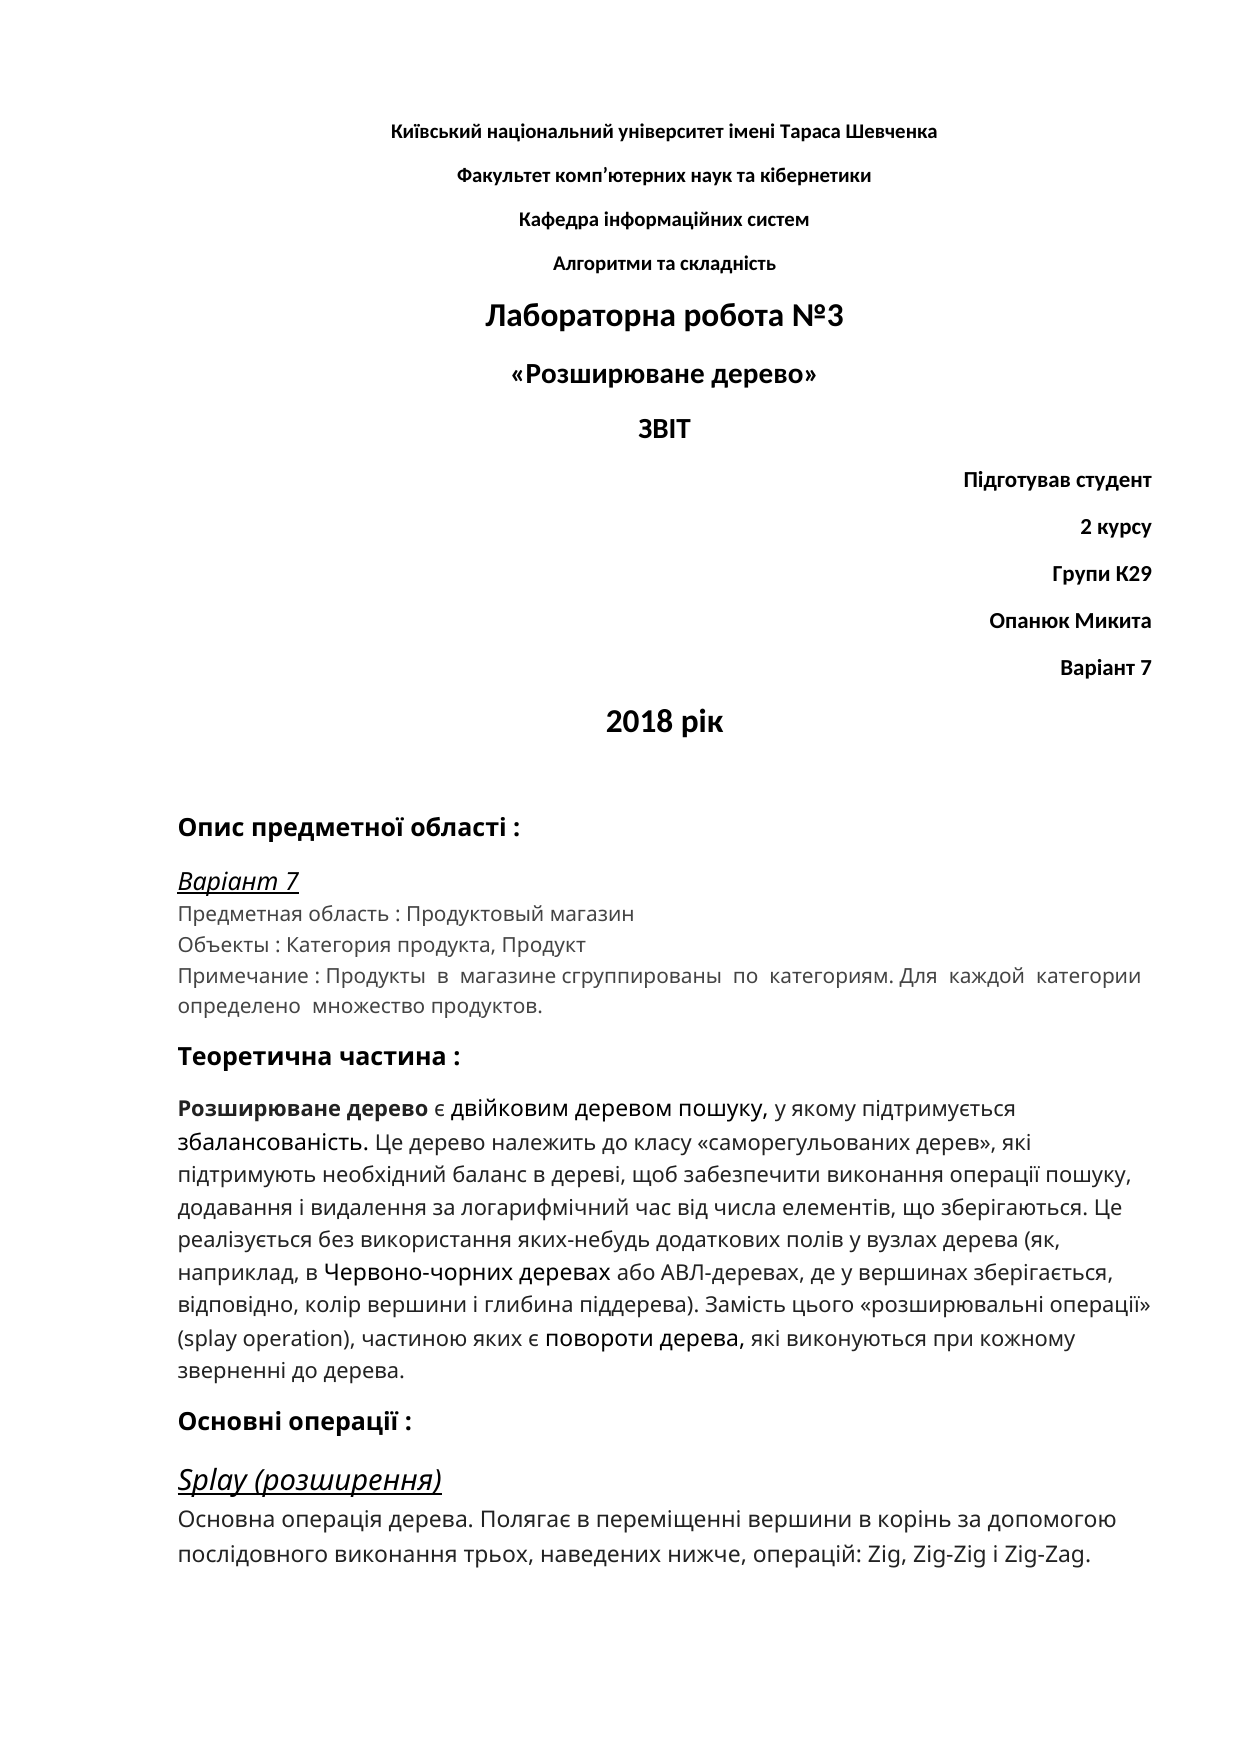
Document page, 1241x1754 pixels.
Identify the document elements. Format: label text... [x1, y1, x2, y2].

text 2018 рік [177, 699, 1152, 740]
text Варіант 7 [177, 653, 1152, 681]
text 2 курсу [177, 512, 1152, 540]
text Розширюване дерево є двійковим деревом пошуку, у якому підтримується збалансованість. Це дерево належить до класу «саморегульованих дерев», які підтримують необхідний баланс в дереві, щоб забезпечити виконання операції пошуку, додавання і видалення за логарифмічний час від числа елементів, що зберігаються. Це реалізується без використання яких-небудь додаткових полів у вузлах дерева (як, наприклад, в Червоно-чорних деревах або АВЛ-деревах, де у вершинах зберігається, відповідно, колір вершини і глибина піддерева). Замість цього «розширювальні операції» (splay operation), частиною яких є повороти дерева, які виконуються при кожному зверненні до дерева. [177, 1092, 1152, 1385]
text Опис предметної області : [177, 810, 1152, 844]
text Лабораторна робота №3 [177, 294, 1152, 335]
text Splay (розширення) [177, 1457, 1152, 1499]
text Теоретична частина : [177, 1039, 1152, 1073]
text Факультет комп’ютерних наук та кібернетики [177, 162, 1152, 188]
text Алгоритми та складність [177, 250, 1152, 276]
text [177, 1499, 1152, 1569]
text ЗВІТ [177, 410, 1152, 446]
text Основні операції : [177, 1404, 1152, 1438]
text Київський національний університет імені Тараса Шевченка [177, 118, 1152, 143]
text Варіант 7 Предметная область : Продуктовый магазин Объекты : Категория продукта, Продукт Примечание : Продукты в магазине сгруппированы по категориям. Для каждой категории определено множество продуктов. [177, 863, 1152, 1020]
text «Розширюване дерево» [177, 355, 1152, 391]
text Кафедра інформаційних систем [177, 206, 1152, 232]
text Опанюк Микита [177, 606, 1152, 634]
text Підготував студент [177, 465, 1152, 493]
text Групи К29 [177, 559, 1152, 587]
